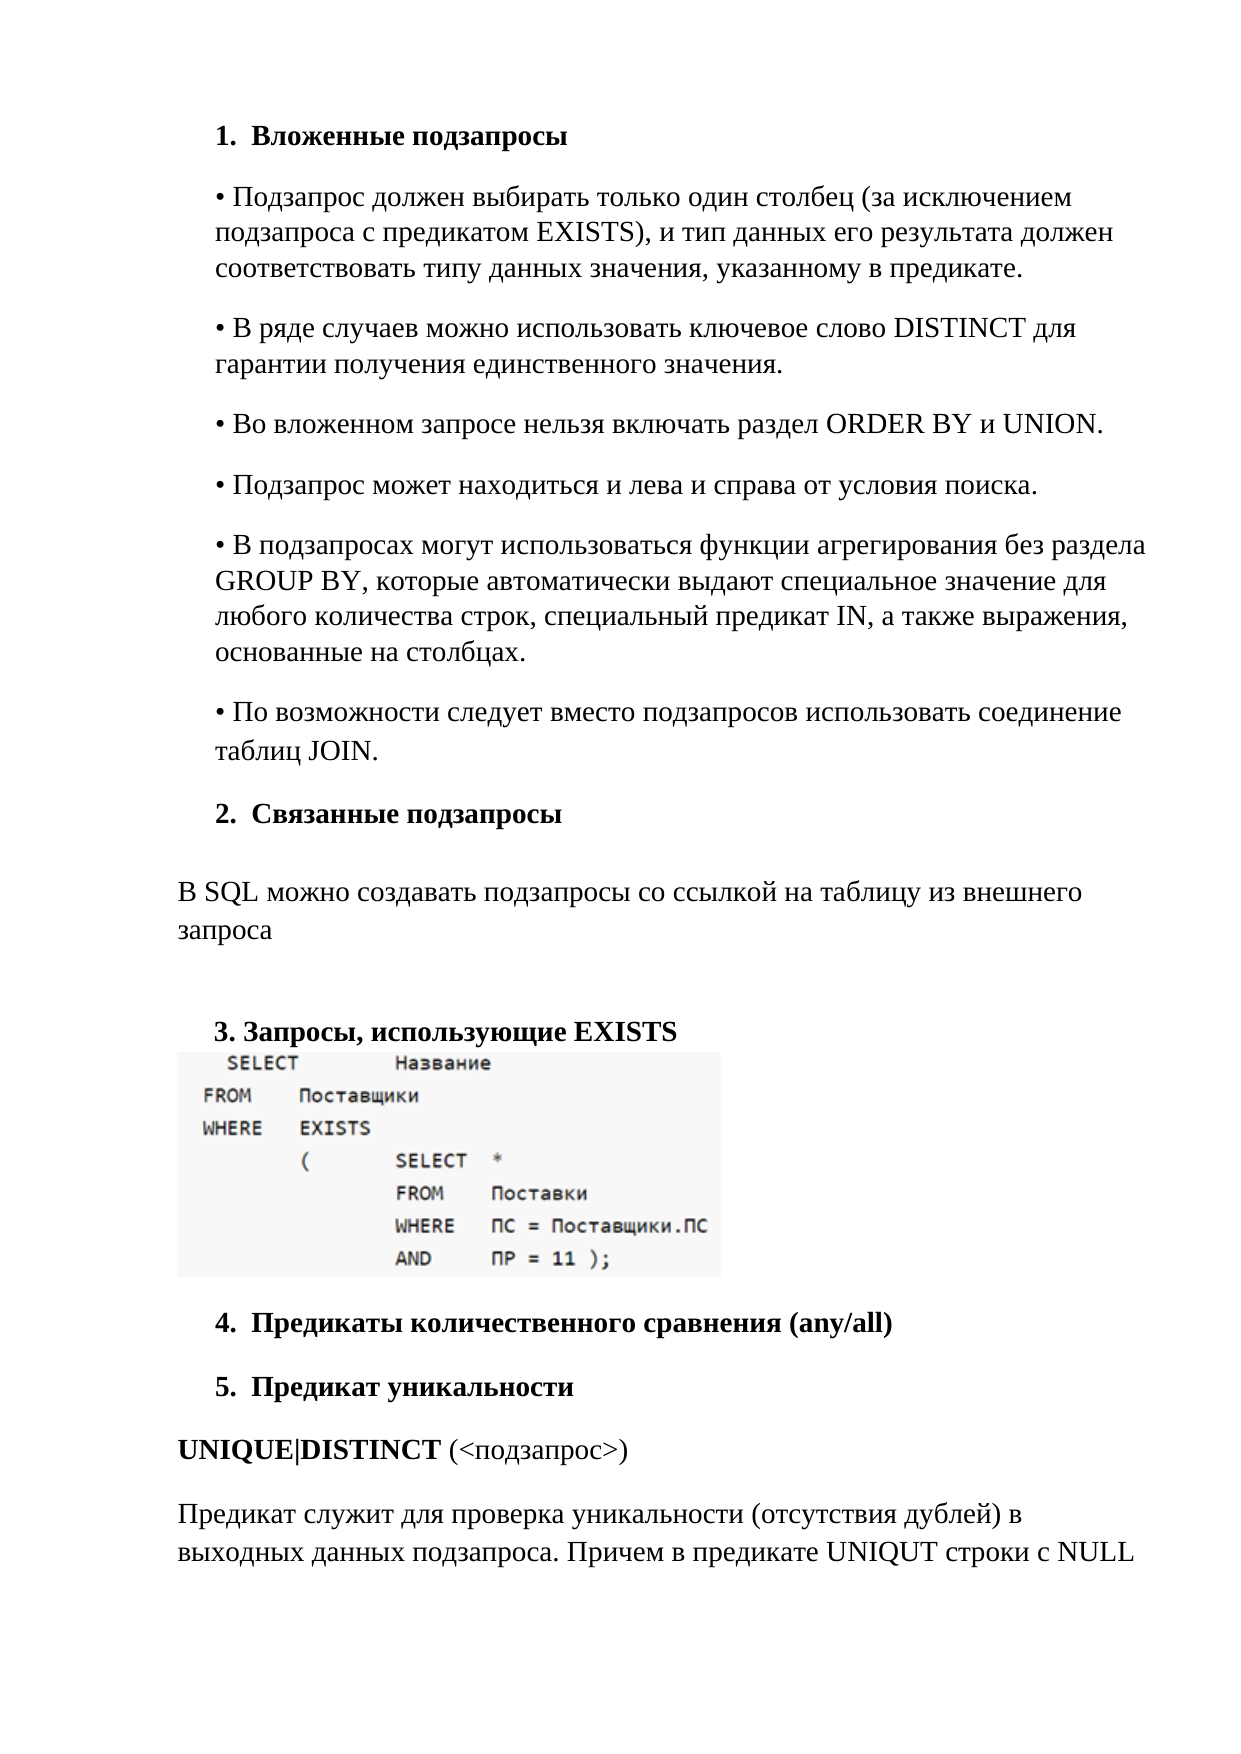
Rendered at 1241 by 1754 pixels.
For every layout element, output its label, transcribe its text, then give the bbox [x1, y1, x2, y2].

text 2. Связанные подзапросы [215, 796, 1152, 830]
text В SQL можно создавать подзапросы со ссылкой на таблицу из внешнего запроса [177, 874, 1152, 946]
text UNIQUE|DISTINCT (<подзапрос>) [177, 1432, 1152, 1466]
text 1. Вложенные подзапросы [215, 118, 1152, 152]
text • Подзапрос может находиться и лева и справа от условия поиска. [215, 467, 1152, 500]
text • Подзапрос должен выбирать только один столбец (за исключением подзапроса с предикатом EXISTS), и тип данных его результата должен соответствовать типу данных значения, указанному в предикате. [215, 179, 1152, 283]
text • В подзапросах могут использоваться функции агрегирования без раздела GROUP BY, которые автоматически выдают специальное значение для любого количества строк, специальный предикат IN, а также выражения, основанные на столбцах. [215, 527, 1152, 667]
text 3. Запросы, использующие EXISTS [177, 1014, 1152, 1048]
text 4. Предикаты количественного сравнения (any/all) [215, 1305, 1152, 1339]
text • Во вложенном запросе нельзя включать раздел ORDER BY и UNION. [215, 406, 1152, 440]
text • В ряде случаев можно использовать ключевое слово DISTINCT для гарантии получения единственного значения. [215, 310, 1152, 379]
text • По возможности следует вместо подзапросов использовать соединение таблиц JOIN. [215, 694, 1152, 766]
picture [177, 1052, 721, 1277]
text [177, 1496, 1152, 1568]
text 5. Предикат уникальности [215, 1369, 1152, 1402]
